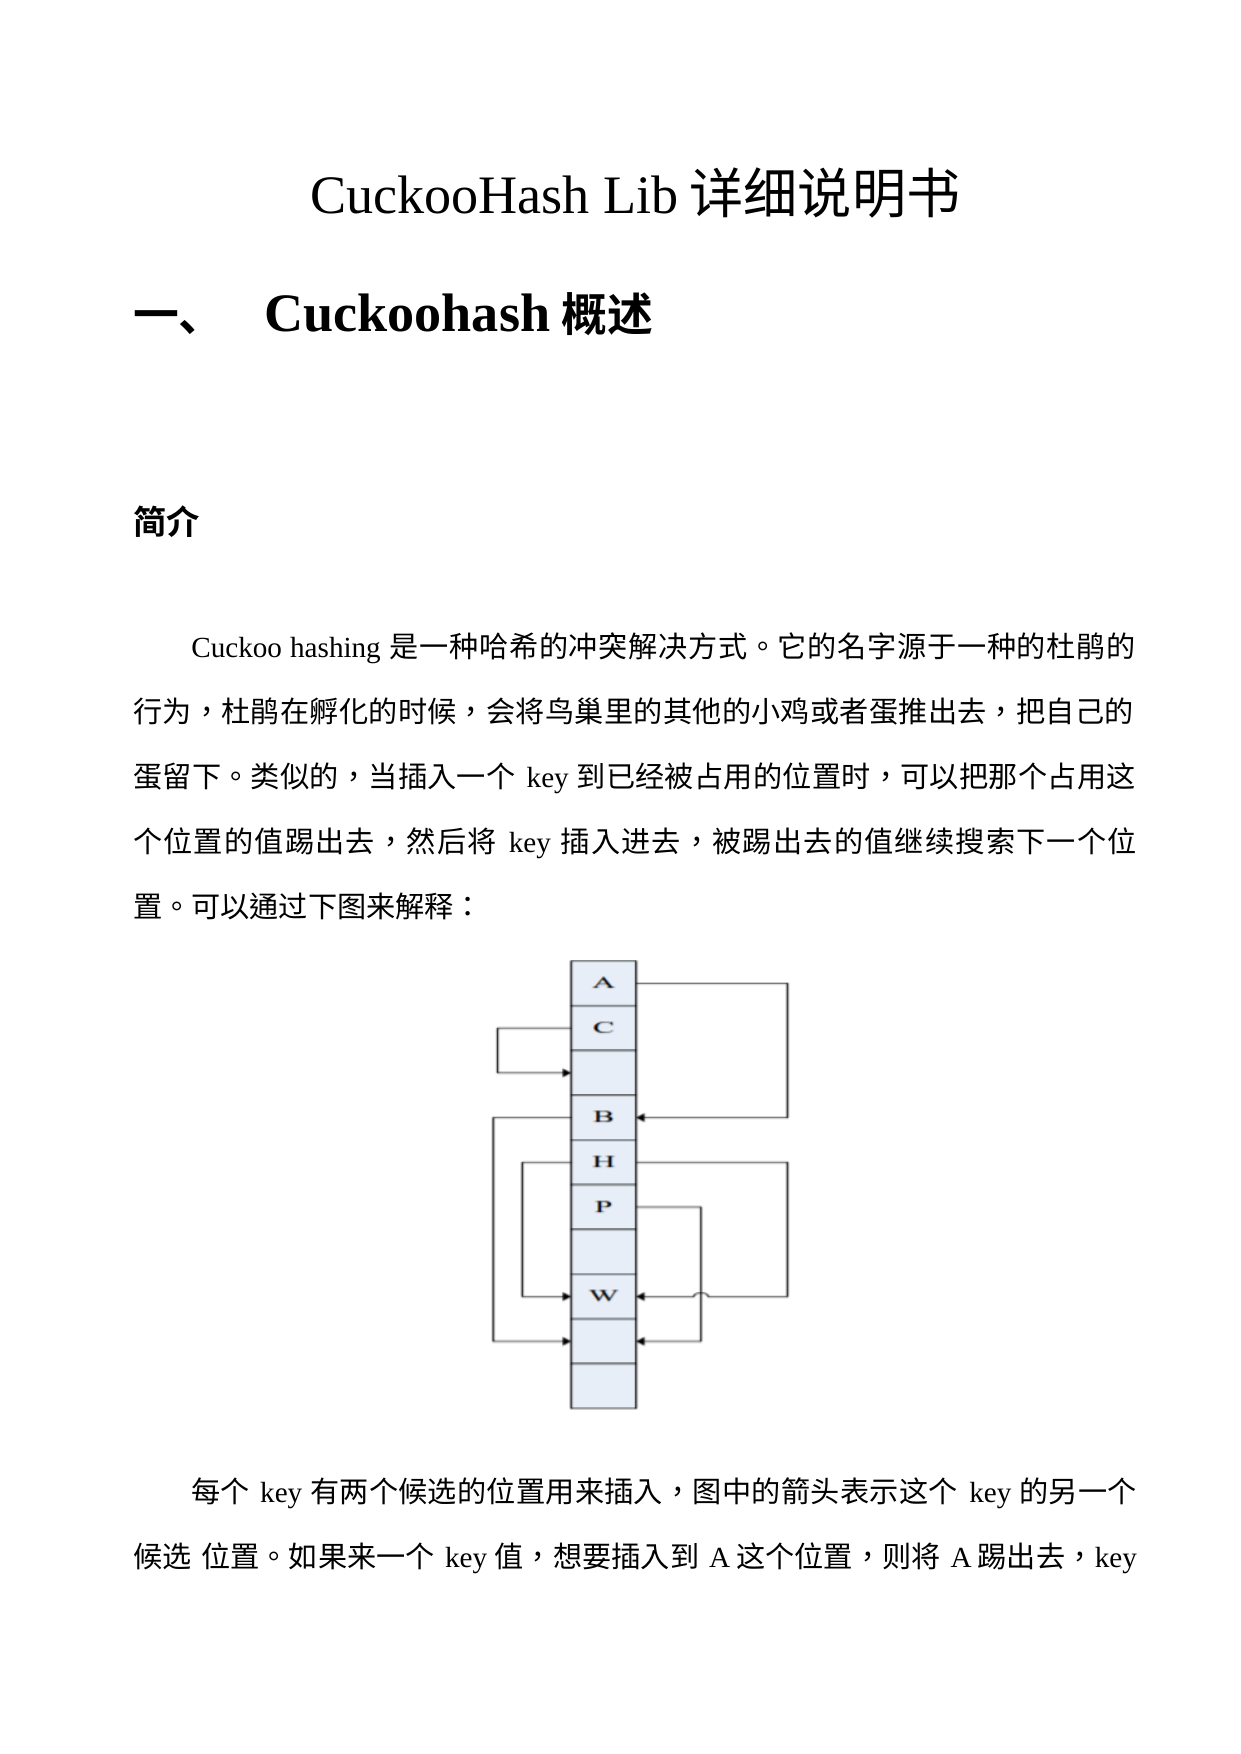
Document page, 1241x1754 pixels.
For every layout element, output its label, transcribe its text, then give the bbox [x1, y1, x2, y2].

subtitle 简介 [133, 488, 1137, 553]
subtitle Cuckoohash概述 [133, 262, 1137, 360]
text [133, 1460, 1137, 1590]
text Cuckoo hashing 是一种哈希的冲突解决方式。它的名字源于一种的杜鹃的行为，杜鹃在孵化的时候，会将鸟巢里的其他的小鸡或者蛋推出去，把自己的蛋留下。类似的，当插入一个 key 到已经被占用的位置时，可以把那个占用这个位置的值踢出去，然后将 key 插入进去，被踢出去的值继续搜索下一个位置。可以通过下图来解释： [133, 615, 1137, 940]
text CuckooHash Lib详细说明书 [133, 162, 1137, 227]
